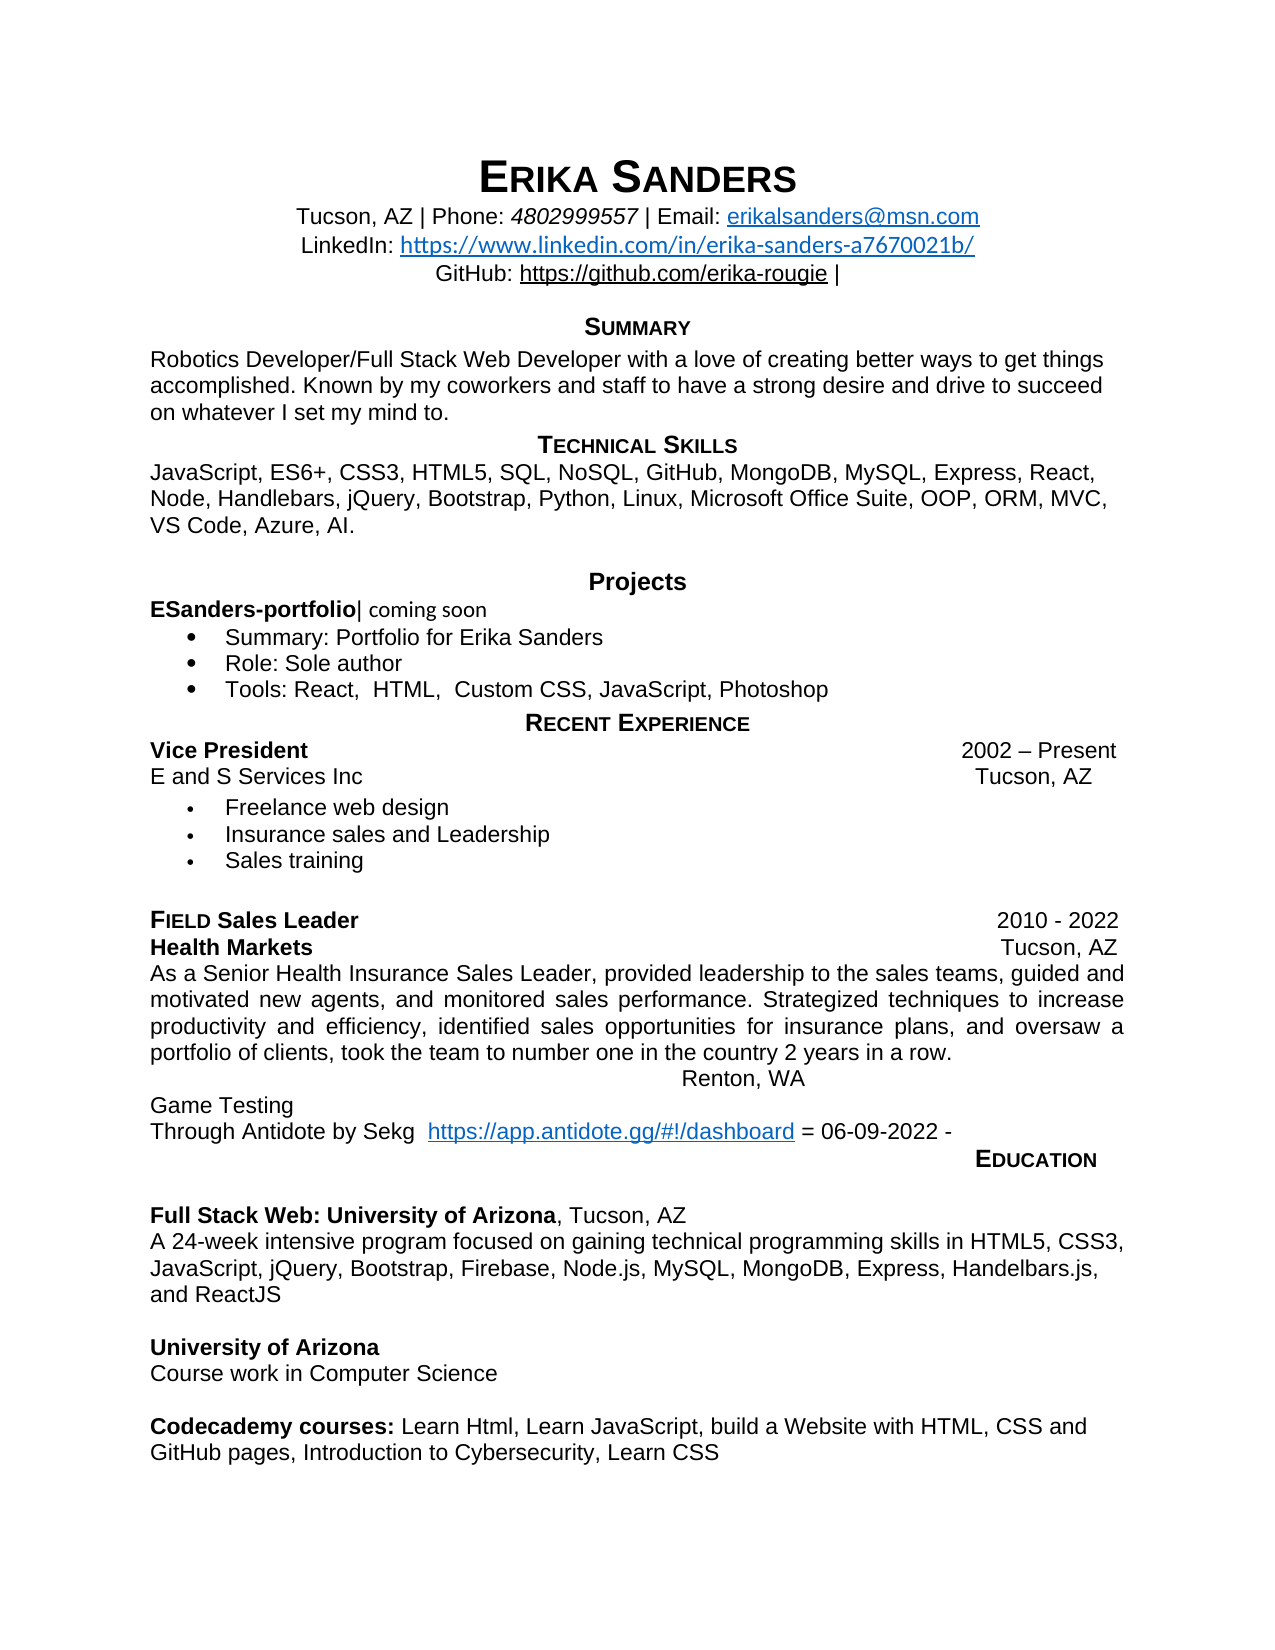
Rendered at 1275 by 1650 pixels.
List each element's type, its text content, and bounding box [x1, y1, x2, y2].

text A 24-week intensive program focused on gaining technical programming skills in HTML5, CSS3, JavaScript, jQuery, Bootstrap, Firebase, Node.js, MySQL, MongoDB, Express, Handelbars.js, and ReactJS [150, 1228, 1125, 1307]
list Tools: React, HTML, Custom CSS, JavaScript, Photoshop [187, 676, 1125, 703]
text Codecademy courses: Learn Html, Learn JavaScript, build a Website with HTML, CSS and GitHub pages, Introduction to Cybersecurity, Learn CSS [150, 1413, 1125, 1466]
text Erika Sanders [150, 150, 1125, 203]
text Field Sales Leader 2010 - 2022 [150, 905, 1125, 934]
text Summary [150, 312, 1125, 341]
list Role: Sole author [187, 650, 1125, 676]
text Education [900, 1144, 1125, 1173]
text As a Senior Health Insurance Sales Leader, provided leadership to the sales teams, guided and motivated new agents, and monitored sales performance. Strategized techniques to increase productivity and efficiency, identified sales opportunities for insurance plans, and oversaw a portfolio of clients, took the team to number one in the country 2 years in a row. [150, 960, 1125, 1065]
text Health Markets Tucson, AZ [150, 934, 1125, 960]
text LinkedIn: https://www.linkedin.com/in/erika-sanders-a7670021b/ [150, 229, 1125, 259]
text University of Arizona [150, 1334, 1125, 1360]
text GitHub: https://github.com/erika-rougie | [150, 259, 1125, 286]
text Technical Skills [150, 430, 1125, 459]
text ESanders-portfolio| coming soon [150, 596, 1125, 624]
text Tucson, AZ | Phone: 4802999557 | Email: erikalsanders@msn.com [150, 203, 1125, 229]
text Through Antidote by Sekg https://app.antidote.gg/#!/dashboard = 06-09-2022 - [150, 1118, 1125, 1144]
text Sales training [187, 847, 1125, 873]
text Game Testing [150, 1092, 1125, 1118]
text Projects [150, 567, 1125, 596]
text Vice President 2002 – Present [150, 737, 1125, 763]
text Insurance sales and Leadership [187, 821, 1125, 847]
text Robotics Developer/Full Stack Web Developer with a love of creating better ways to get things accomplished. Known by my coworkers and staff to have a strong desire and drive to succeed on whatever I set my mind to. [150, 346, 1125, 425]
text Renton, WA [150, 1065, 1125, 1092]
text Recent Experience [150, 708, 1125, 737]
text E and S Services Inc Tucson, AZ [150, 763, 1125, 789]
text Node, Handlebars, jQuery, Bootstrap, Python, Linux, Microsoft Office Suite, OOP, ORM, MVC, [150, 485, 1125, 512]
text VS Code, Azure, AI. [150, 512, 1125, 538]
text Freelance web design [187, 794, 1125, 821]
list Summary: Portfolio for Erika Sanders [187, 624, 1125, 650]
text JavaScript, ES6+, CSS3, HTML5, SQL, NoSQL, GitHub, MongoDB, MySQL, Express, React, [150, 459, 1125, 485]
text Full Stack Web: University of Arizona, Tucson, AZ [150, 1202, 1125, 1228]
text Course work in Computer Science [150, 1360, 1125, 1386]
